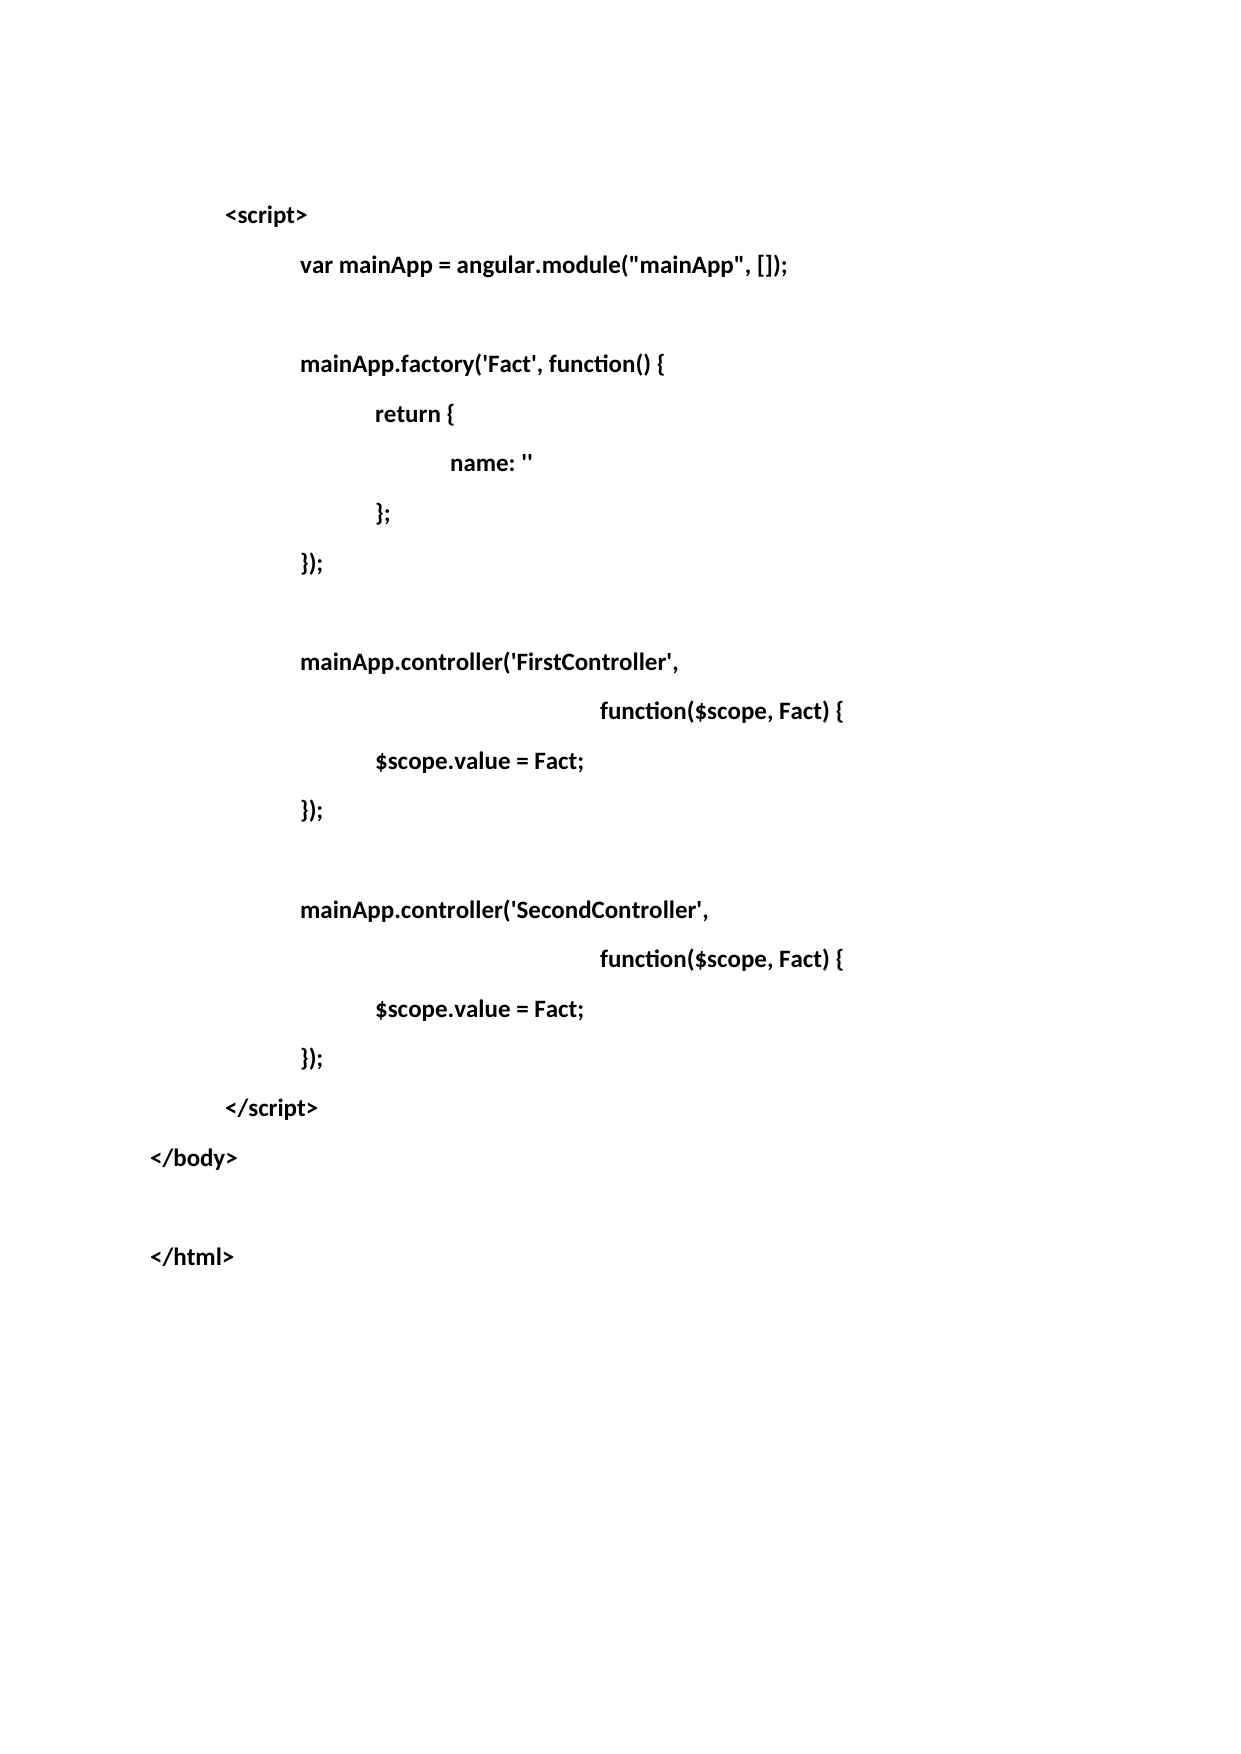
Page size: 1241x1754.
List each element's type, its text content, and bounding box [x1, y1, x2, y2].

text </script> [150, 1092, 1090, 1123]
text }); [150, 1042, 1090, 1073]
text function($scope, Fact) { [150, 695, 1090, 726]
text </body> [150, 1142, 1090, 1172]
text </html> [150, 1241, 1090, 1271]
text function($scope, Fact) { [150, 943, 1090, 974]
text $scope.value = Fact; [150, 993, 1090, 1023]
text return { [150, 398, 1090, 428]
text mainApp.factory('Fact', function() { [150, 348, 1090, 379]
text mainApp.controller('SecondController', [150, 894, 1090, 924]
text var mainApp = angular.module("mainApp", []); [150, 249, 1090, 280]
text }; [150, 497, 1090, 528]
text $scope.value = Fact; [150, 745, 1090, 776]
text }); [150, 794, 1090, 825]
text mainApp.controller('FirstController', [150, 646, 1090, 676]
text }); [150, 547, 1090, 577]
text name: '' [150, 447, 1090, 478]
text <script> [150, 199, 1090, 230]
